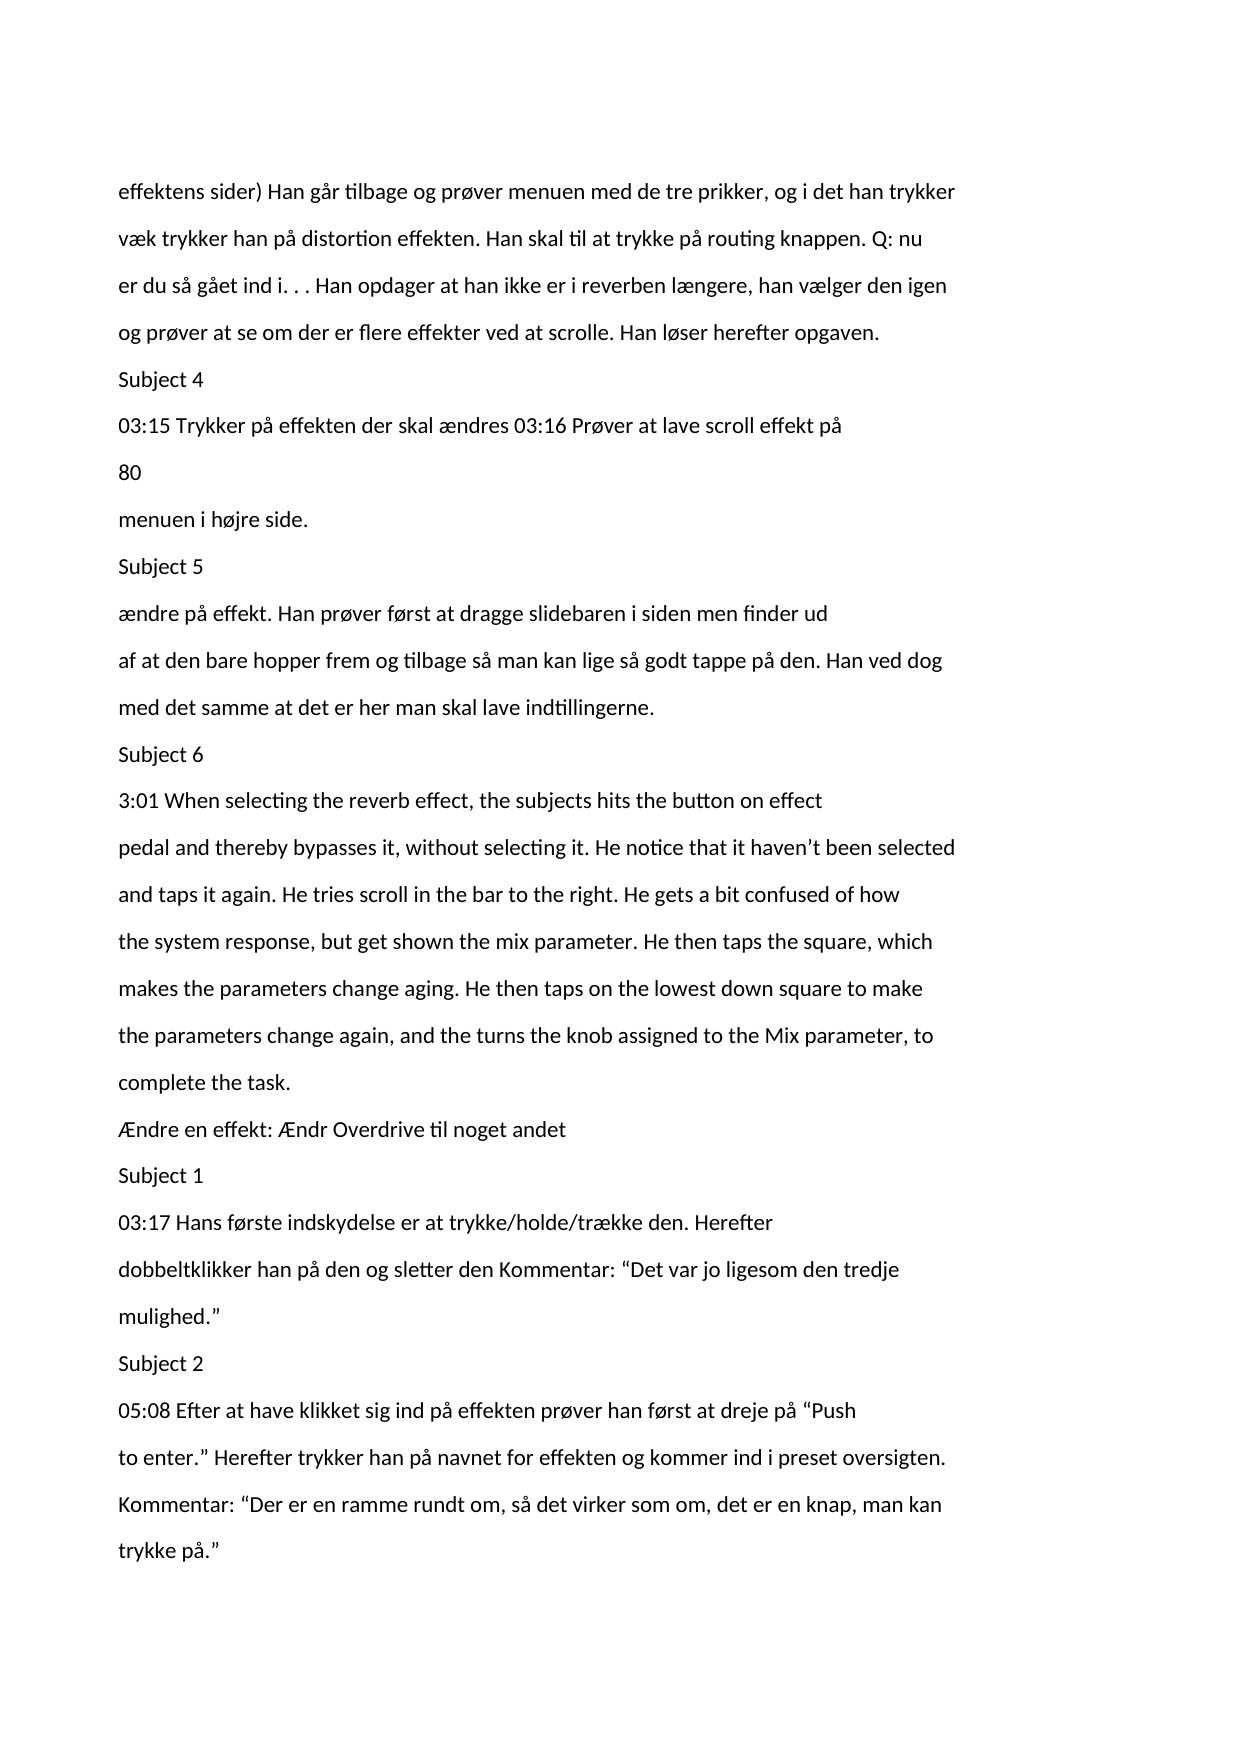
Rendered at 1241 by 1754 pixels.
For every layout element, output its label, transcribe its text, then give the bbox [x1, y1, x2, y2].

text af at den bare hopper frem og tilbage så man kan lige så godt tappe på den. Han ved dog [118, 646, 1122, 674]
text effektens sider) Han går tilbage og prøver menuen med de tre prikker, og i det han trykker [118, 177, 1122, 205]
text mulighed.” [118, 1302, 1122, 1330]
text Subject 6 [118, 740, 1122, 768]
text and taps it again. He tries scroll in the bar to the right. He gets a bit confused of how [118, 880, 1122, 908]
text makes the parameters change aging. He then taps on the lowest down square to make [118, 974, 1122, 1002]
text to enter.” Herefter trykker han på navnet for effekten og kommer ind i preset oversigten. [118, 1443, 1122, 1471]
text Subject 2 [118, 1349, 1122, 1377]
text Subject 5 [118, 552, 1122, 580]
text med det samme at det er her man skal lave indtillingerne. [118, 693, 1122, 721]
text Subject 4 [118, 365, 1122, 393]
text er du så gået ind i. . . Han opdager at han ikke er i reverben længere, han vælger den igen [118, 271, 1122, 299]
text 80 [118, 458, 1122, 486]
text pedal and thereby bypasses it, without selecting it. He notice that it haven’t been selected [118, 833, 1122, 861]
text 03:17 Hans første indskydelse er at trykke/holde/trække den. Herefter [118, 1208, 1122, 1236]
text Subject 1 [118, 1162, 1122, 1189]
text dobbeltklikker han på den og sletter den Kommentar: “Det var jo ligesom den tredje [118, 1255, 1122, 1283]
text Kommentar: “Der er en ramme rundt om, så det virker som om, det er en knap, man kan [118, 1490, 1122, 1518]
text the parameters change again, and the turns the knob assigned to the Mix parameter, to [118, 1021, 1122, 1049]
text 05:08 Efter at have klikket sig ind på effekten prøver han først at dreje på “Push [118, 1396, 1122, 1424]
text Ændre en effekt: Ændr Overdrive til noget andet [118, 1115, 1122, 1143]
text 03:15 Trykker på effekten der skal ændres 03:16 Prøver at lave scroll effekt på [118, 412, 1122, 439]
text og prøver at se om der er flere effekter ved at scrolle. Han løser herefter opgaven. [118, 318, 1122, 346]
text ændre på effekt. Han prøver først at dragge slidebaren i siden men finder ud [118, 599, 1122, 627]
text menuen i højre side. [118, 505, 1122, 533]
text 3:01 When selecting the reverb effect, the subjects hits the button on effect [118, 787, 1122, 814]
text the system response, but get shown the mix parameter. He then taps the square, which [118, 927, 1122, 955]
text complete the task. [118, 1068, 1122, 1096]
text trykke på.” [118, 1537, 1122, 1564]
text væk trykker han på distortion effekten. Han skal til at trykke på routing knappen. Q: nu [118, 224, 1122, 252]
